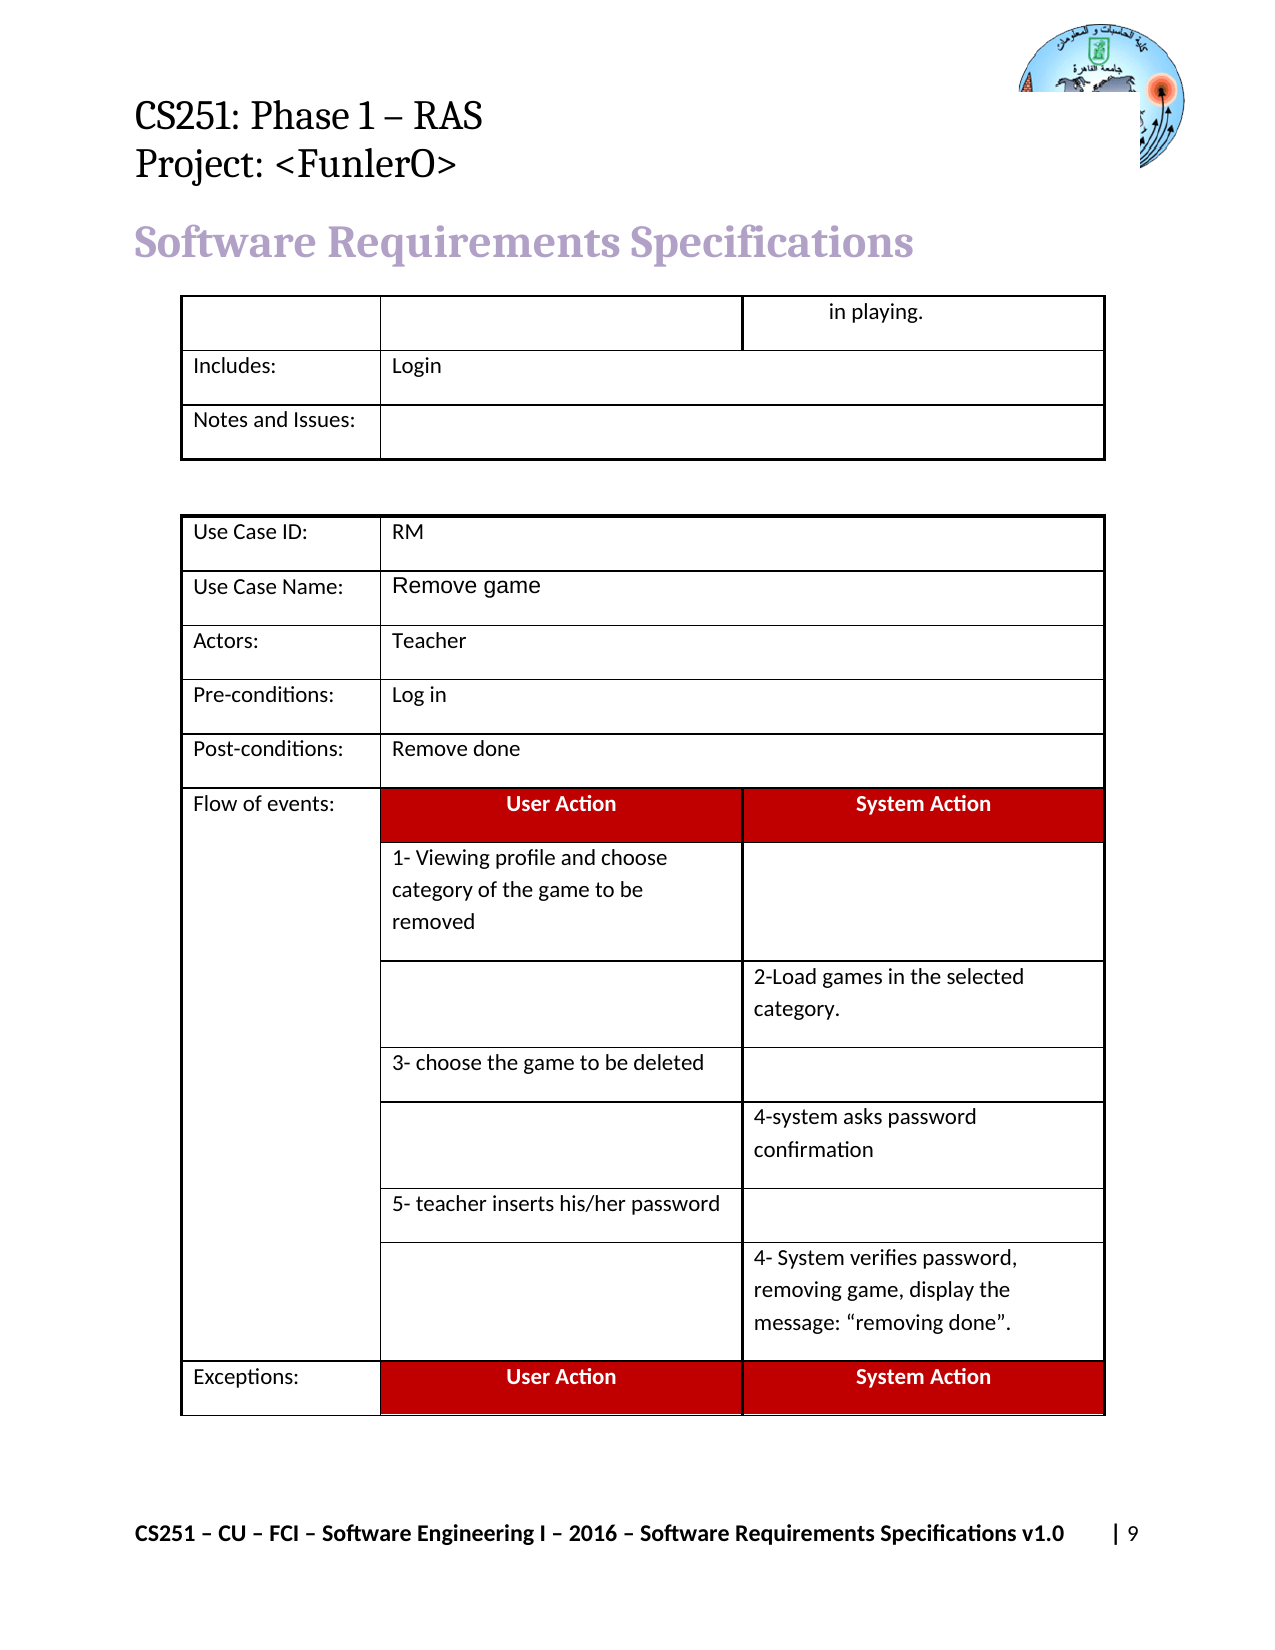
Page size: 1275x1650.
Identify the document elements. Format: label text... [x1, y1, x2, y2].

table_cell 5- teacher inserts his/her password [381, 1189, 741, 1242]
table_cell Teacher [381, 626, 1103, 679]
table_cell Login [381, 351, 1103, 404]
table_cell Remove game [381, 572, 1103, 624]
table_cell Flow of events: [183, 789, 380, 1360]
table_cell 2-Load games in the selected category. [744, 962, 1103, 1047]
table_cell [381, 297, 741, 350]
table_cell System Action [744, 1362, 1103, 1414]
table_cell 1- Viewing profile and choose category of the game to be removed [381, 843, 741, 960]
table_cell Includes: [183, 351, 380, 404]
table_cell 4-system asks password confirmation [744, 1103, 1103, 1187]
table_cell Post-conditions: [183, 735, 380, 787]
table_cell System will show set of instructions to help student in playing. [744, 297, 1103, 350]
table_cell [381, 962, 741, 1047]
table_cell System Action [744, 789, 1103, 842]
table_cell Log in [381, 680, 1103, 733]
picture [1018, 24, 1186, 180]
table_cell [381, 406, 1103, 458]
table_cell User Action [381, 789, 741, 842]
table_header Use Case ID: [183, 518, 380, 570]
table_cell Actors: [183, 626, 380, 679]
table_cell [381, 1103, 741, 1187]
table_cell Notes and Issues: [183, 406, 380, 458]
table_cell [744, 1189, 1103, 1242]
table_cell Remove done [381, 735, 1103, 787]
table_cell 3- choose the game to be deleted [381, 1048, 741, 1101]
table_cell [381, 1243, 741, 1360]
table_cell Use Case Name: [183, 572, 380, 624]
table_cell [744, 843, 1103, 960]
table_cell Exceptions: [183, 1362, 380, 1414]
table_cell Pre-conditions: [183, 680, 380, 733]
table_header RM [381, 518, 1103, 570]
table_cell [183, 297, 380, 350]
table_cell 4- System verifies password, removing game, display the message: “removing done”. [744, 1243, 1103, 1360]
table_cell [744, 1048, 1103, 1101]
table_cell User Action [381, 1362, 741, 1414]
